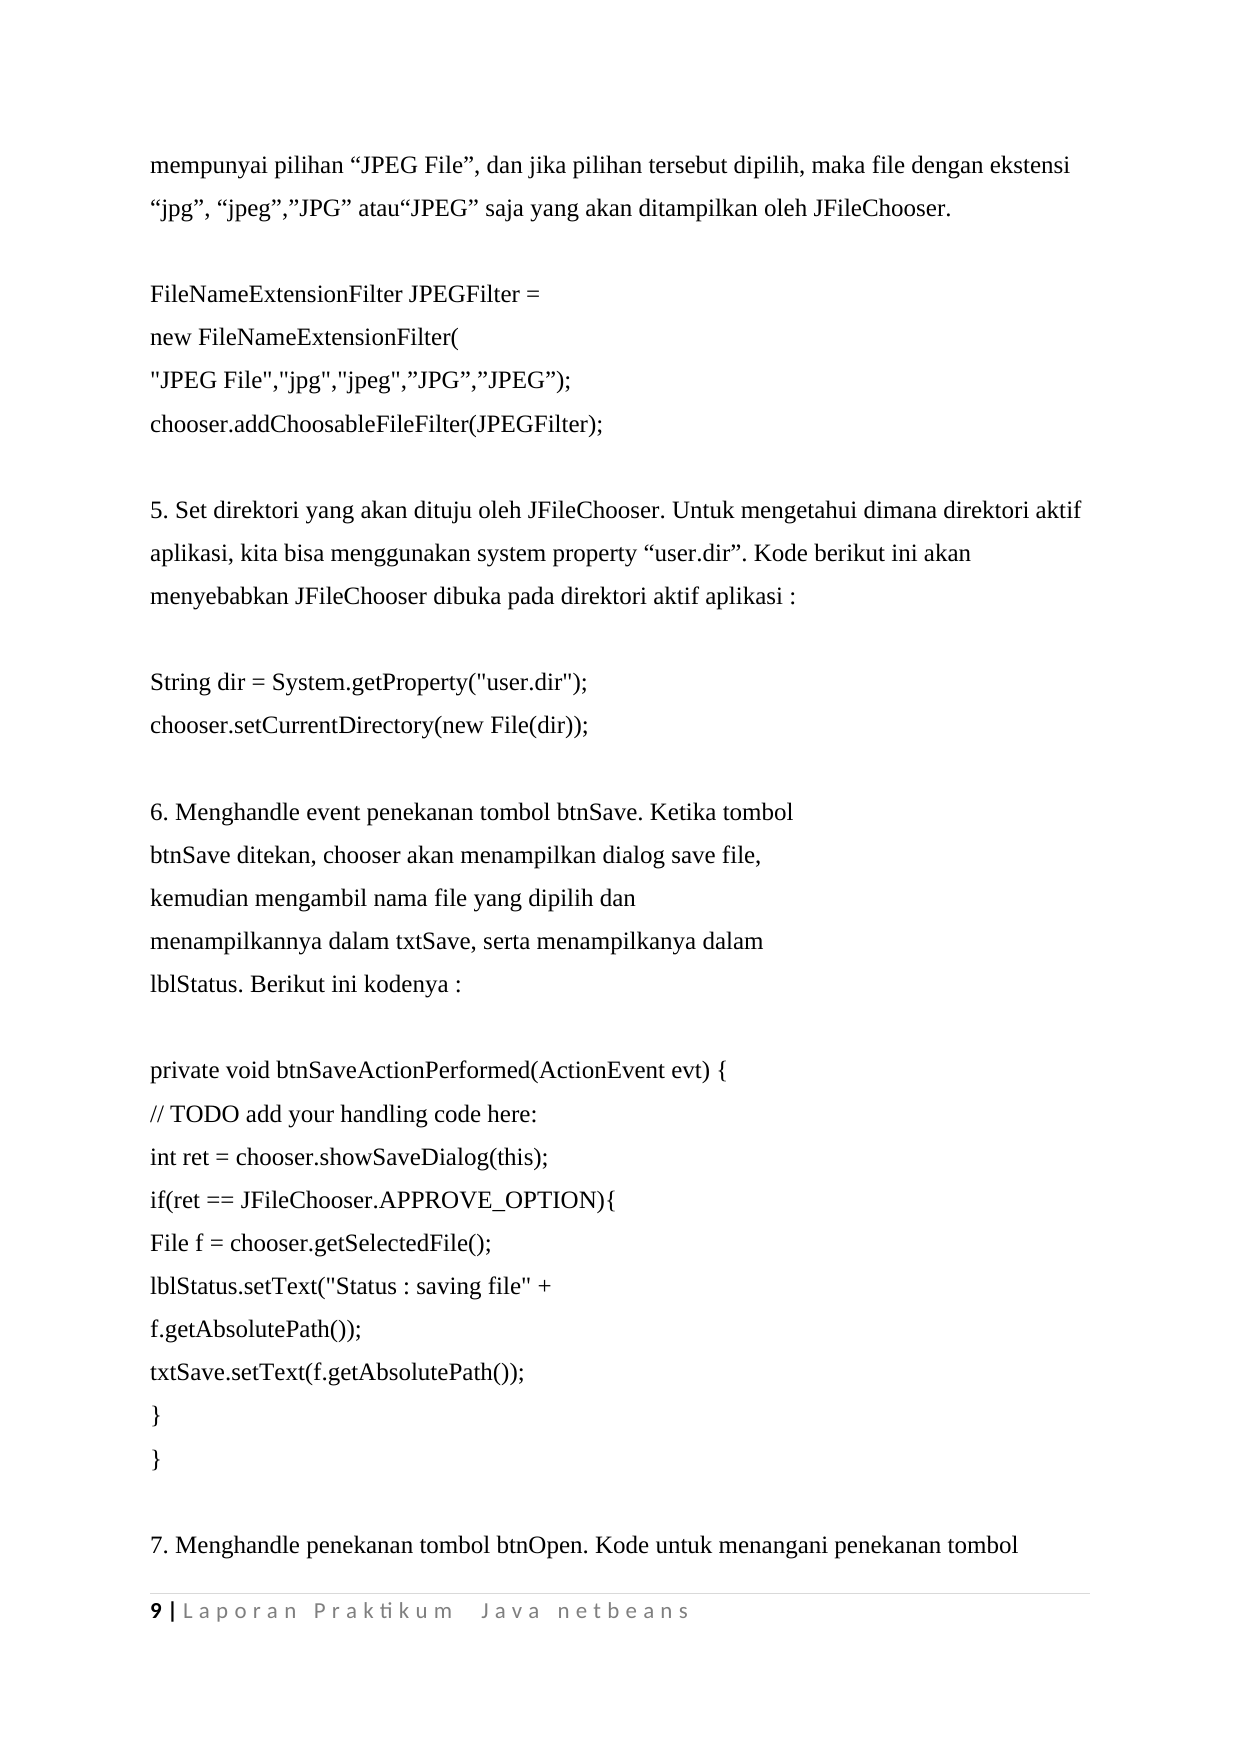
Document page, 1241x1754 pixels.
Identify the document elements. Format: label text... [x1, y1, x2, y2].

text 6. Menghandle event penekanan tombol btnSave. Ketika tombol btnSave ditekan, chooser akan menampilkan dialog save file, kemudian mengambil nama file yang dipilih dan menampilkannya dalam txtSave, serta menampilkanya dalam lblStatus. Berikut ini kodenya : [150, 754, 1090, 998]
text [150, 150, 1090, 222]
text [150, 1487, 1090, 1559]
text FileNameExtensionFilter JPEGFilter = new FileNameExtensionFilter( "JPEG File","jpg","jpeg",”JPG”,”JPEG”); chooser.addChoosableFileFilter(JPEGFilter); [150, 236, 1090, 437]
text 5. Set direktori yang akan dituju oleh JFileChooser. Untuk mengetahui dimana direktori aktif aplikasi, kita bisa menggunakan system property “user.dir”. Kode berikut ini akan menyebabkan JFileChooser dibuka pada direktori aktif aplikasi : [150, 452, 1090, 610]
text String dir = System.getProperty("user.dir"); chooser.setCurrentDirectory(new File(dir)); [150, 624, 1090, 739]
text private void btnSaveActionPerformed(ActionEvent evt) { // TODO add your handling code here: int ret = chooser.showSaveDialog(this); if(ret == JFileChooser.APPROVE_OPTION){ File f = chooser.getSelectedFile(); lblStatus.setText("Status : saving file" + f.getAbsolutePath()); txtSave.setText(f.getAbsolutePath()); } } [150, 1056, 1090, 1472]
